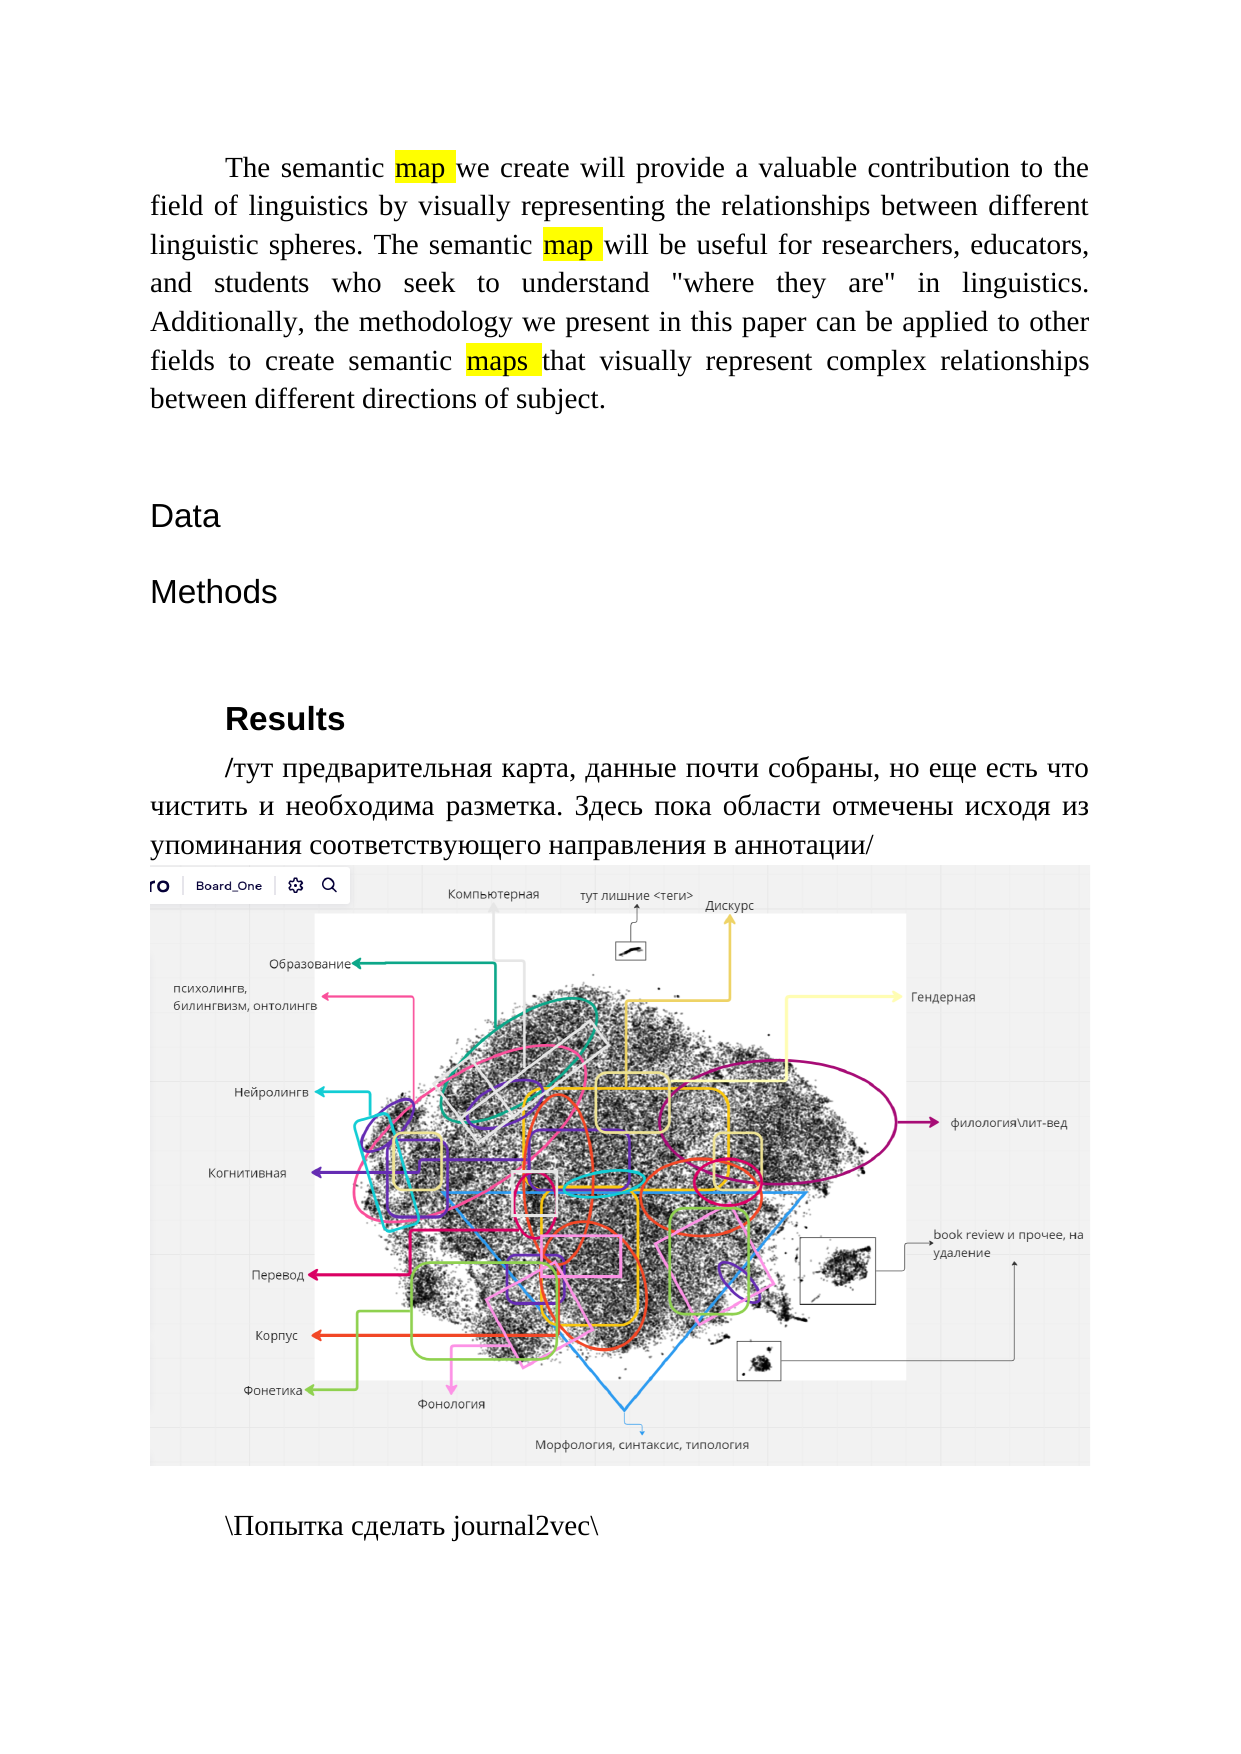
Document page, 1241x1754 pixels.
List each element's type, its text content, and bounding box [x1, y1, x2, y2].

text \Попытка сделать journal2vec\ [150, 1508, 1090, 1541]
picture [150, 865, 1091, 1466]
text The semantic map we create will provide a valuable contribution to the field of linguistics by visually representing the relationships between different linguistic spheres. The semantic map will be useful for researchers, educators, and students who seek to understand "where they are" in linguistics. Additionally, the methodology we present in this paper can be applied to other fields to create semantic maps that visually represent complex relationships between different directions of subject. [150, 150, 1090, 415]
subtitle Data [150, 496, 1090, 534]
subtitle Methods [150, 572, 1090, 610]
text /тут предварительная карта, данные почти собраны, но еще есть что чистить и необходима разметка. Здесь пока области отмечены исходя из упоминания соответствующего направления в аннотации/ [150, 750, 1090, 860]
subtitle Results [150, 699, 1090, 737]
